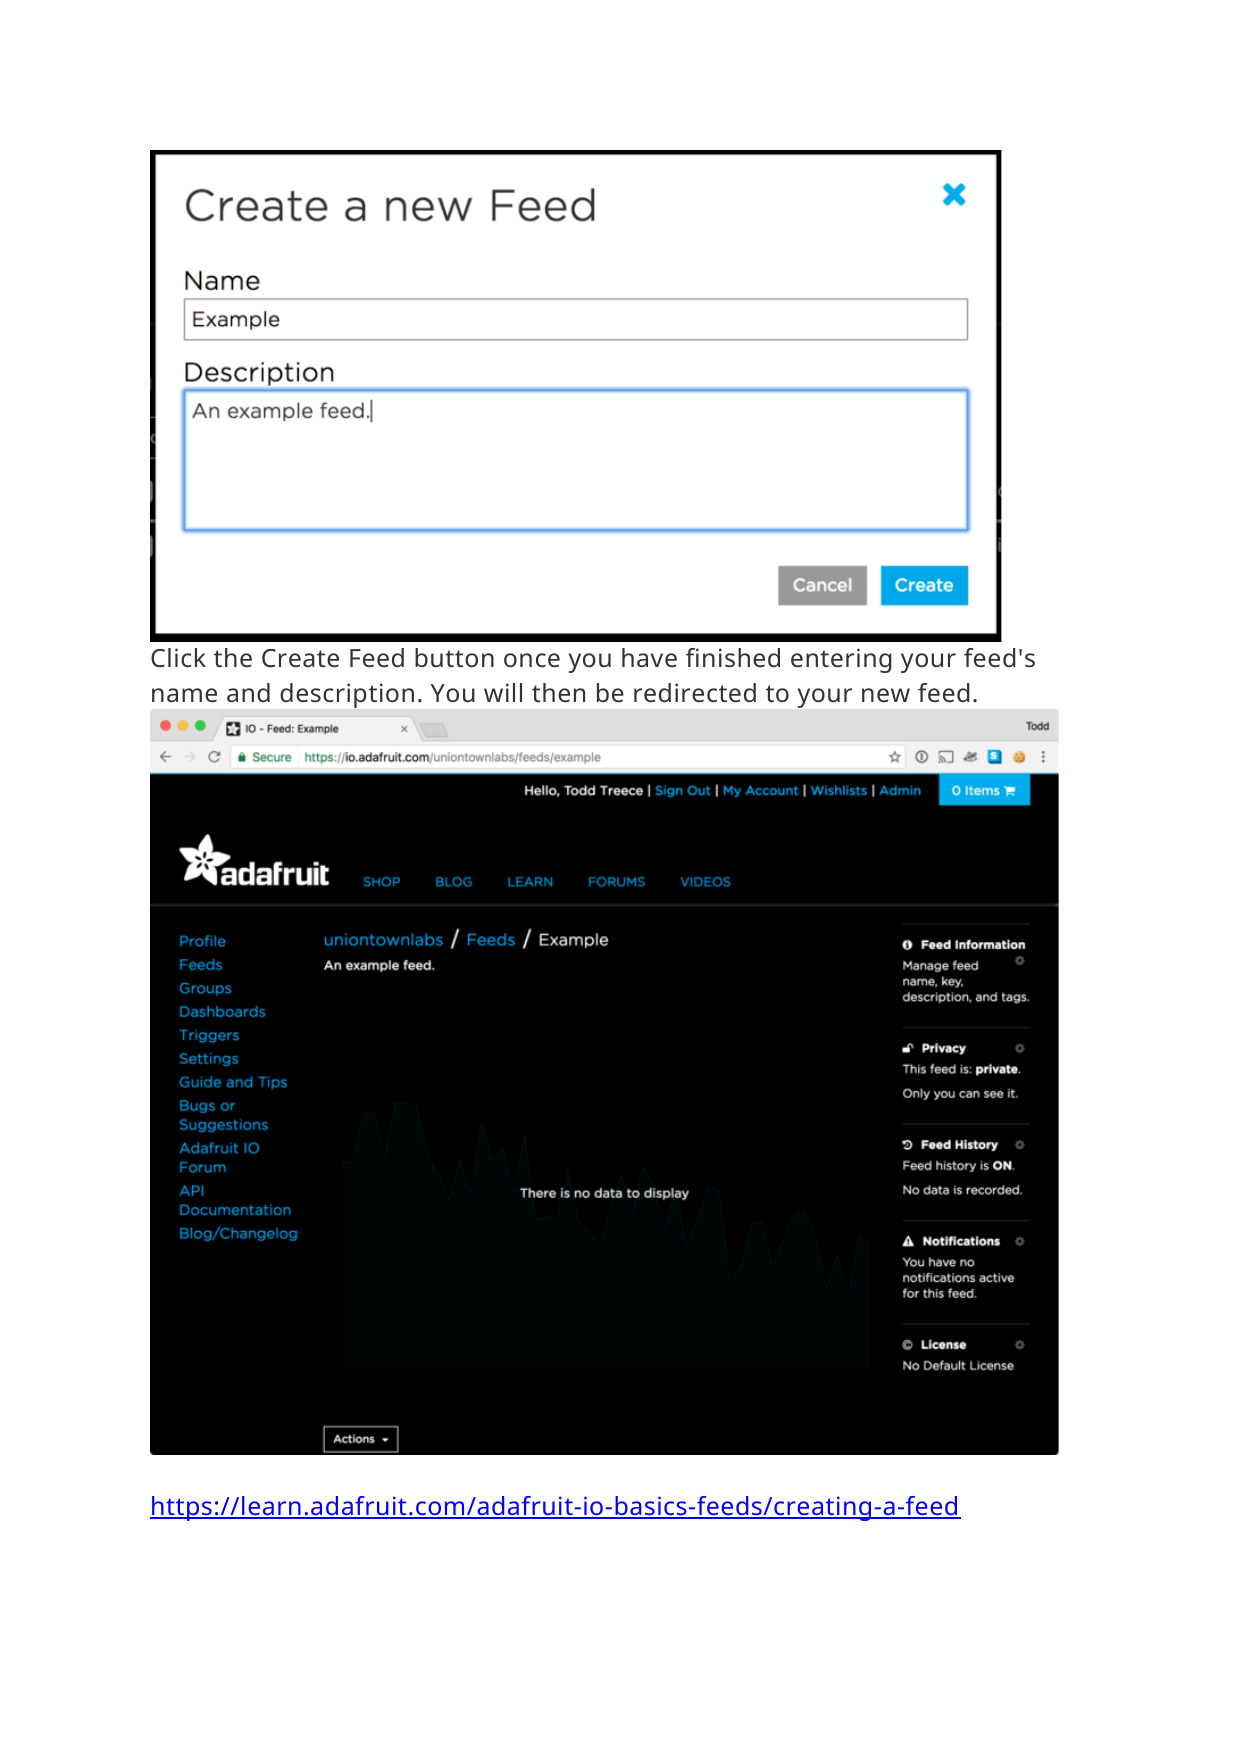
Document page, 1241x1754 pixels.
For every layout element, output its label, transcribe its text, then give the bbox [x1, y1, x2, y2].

picture [150, 150, 1002, 642]
picture [953, 786, 960, 795]
picture [150, 709, 1059, 773]
picture [1006, 787, 1015, 795]
picture [150, 776, 1059, 1455]
text https://learn.adafruit.com/adafruit-io-basics-feeds/creating-a-feed [150, 1488, 1090, 1523]
text Click the Create Feed button once you have finished entering your feed's name and description. You will then be redirected to your new feed. [150, 641, 1090, 709]
picture [966, 787, 999, 795]
